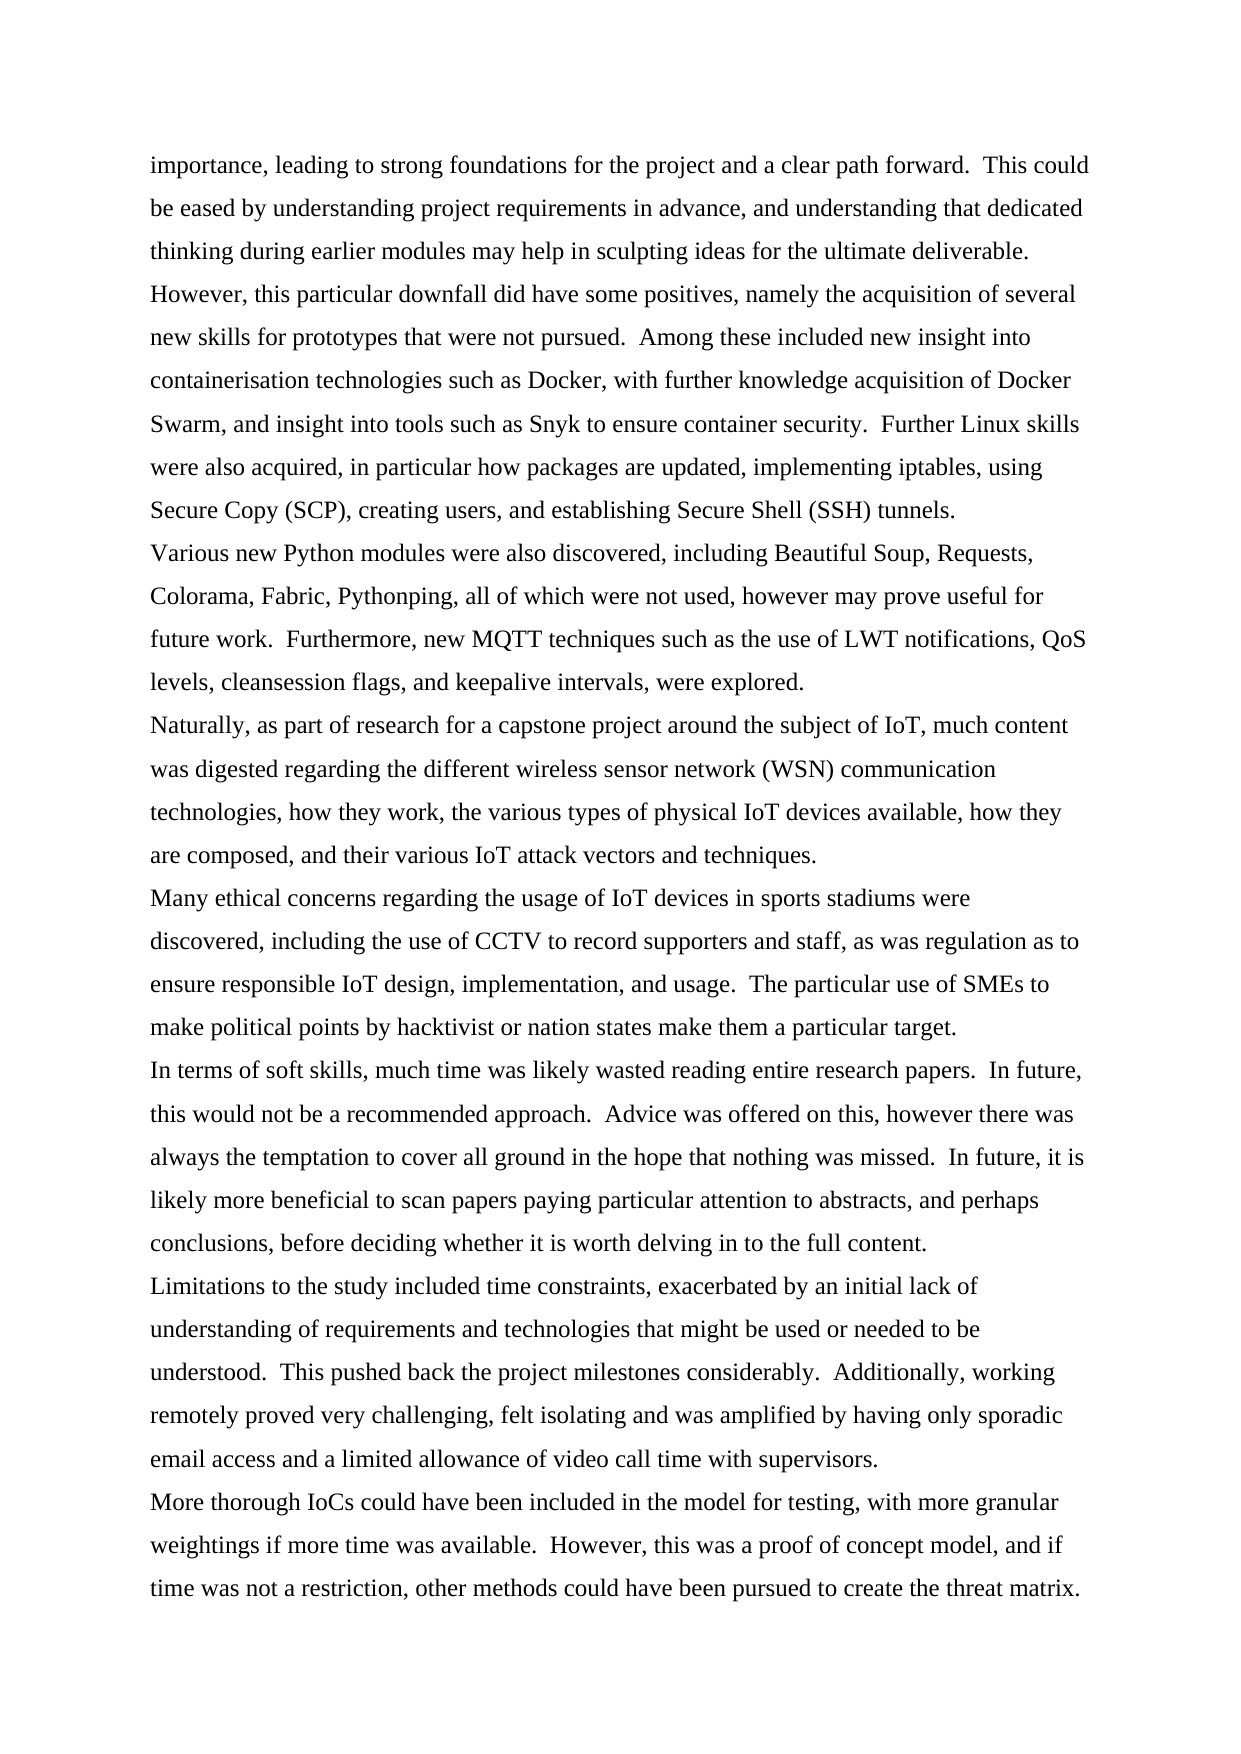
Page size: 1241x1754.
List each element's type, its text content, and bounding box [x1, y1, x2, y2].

text More thorough IoCs could have been included in the model for testing, with more granular weightings if more time was available. However, this was a proof of concept model, and if time was not a restriction, other methods could have been pursued to create the threat matrix. [150, 1487, 1090, 1602]
text Various new Python modules were also discovered, including Beautiful Soup, Requests, Colorama, Fabric, Pythonping, all of which were not used, however may prove useful for future work. Furthermore, new MQTT techniques such as the use of LWT notifications, QoS levels, cleansession flags, and keepalive intervals, were explored. [150, 538, 1090, 696]
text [150, 150, 1090, 265]
text Many ethical concerns regarding the usage of IoT devices in sports stadiums were discovered, including the use of CCTV to record supporters and staff, as was regulation as to ensure responsible IoT design, implementation, and usage. The particular use of SMEs to make political points by hacktivist or nation states make them a particular target. [150, 883, 1090, 1041]
text Limitations to the study included time constraints, exacerbated by an initial lack of understanding of requirements and technologies that might be used or needed to be understood. This pushed back the project milestones considerably. Additionally, working remotely proved very challenging, felt isolating and was amplified by having only sporadic email access and a limited allowance of video call time with supervisors. [150, 1271, 1090, 1472]
text In terms of soft skills, much time was likely wasted reading entire research papers. In future, this would not be a recommended approach. Advice was offered on this, however there was always the temptation to cover all ground in the hope that nothing was missed. In future, it is likely more beneficial to scan papers paying particular attention to abstracts, and perhaps conclusions, before deciding whether it is worth delving in to the full content. [150, 1056, 1090, 1257]
text Naturally, as part of research for a capstone project around the subject of IoT, much content was digested regarding the different wireless sensor network (WSN) communication technologies, how they work, the various types of physical IoT devices available, how they are composed, and their various IoT attack vectors and techniques. [150, 711, 1090, 869]
text However, this particular downfall did have some positives, namely the acquisition of several new skills for prototypes that were not pursued. Among these included new insight into containerisation technologies such as Docker, with further knowledge acquisition of Docker Swarm, and insight into tools such as Snyk to ensure container security. Further Linux skills were also acquired, in particular how packages are updated, implementing iptables, using Secure Copy (SCP), creating users, and establishing Secure Shell (SSH) tunnels. [150, 279, 1090, 524]
